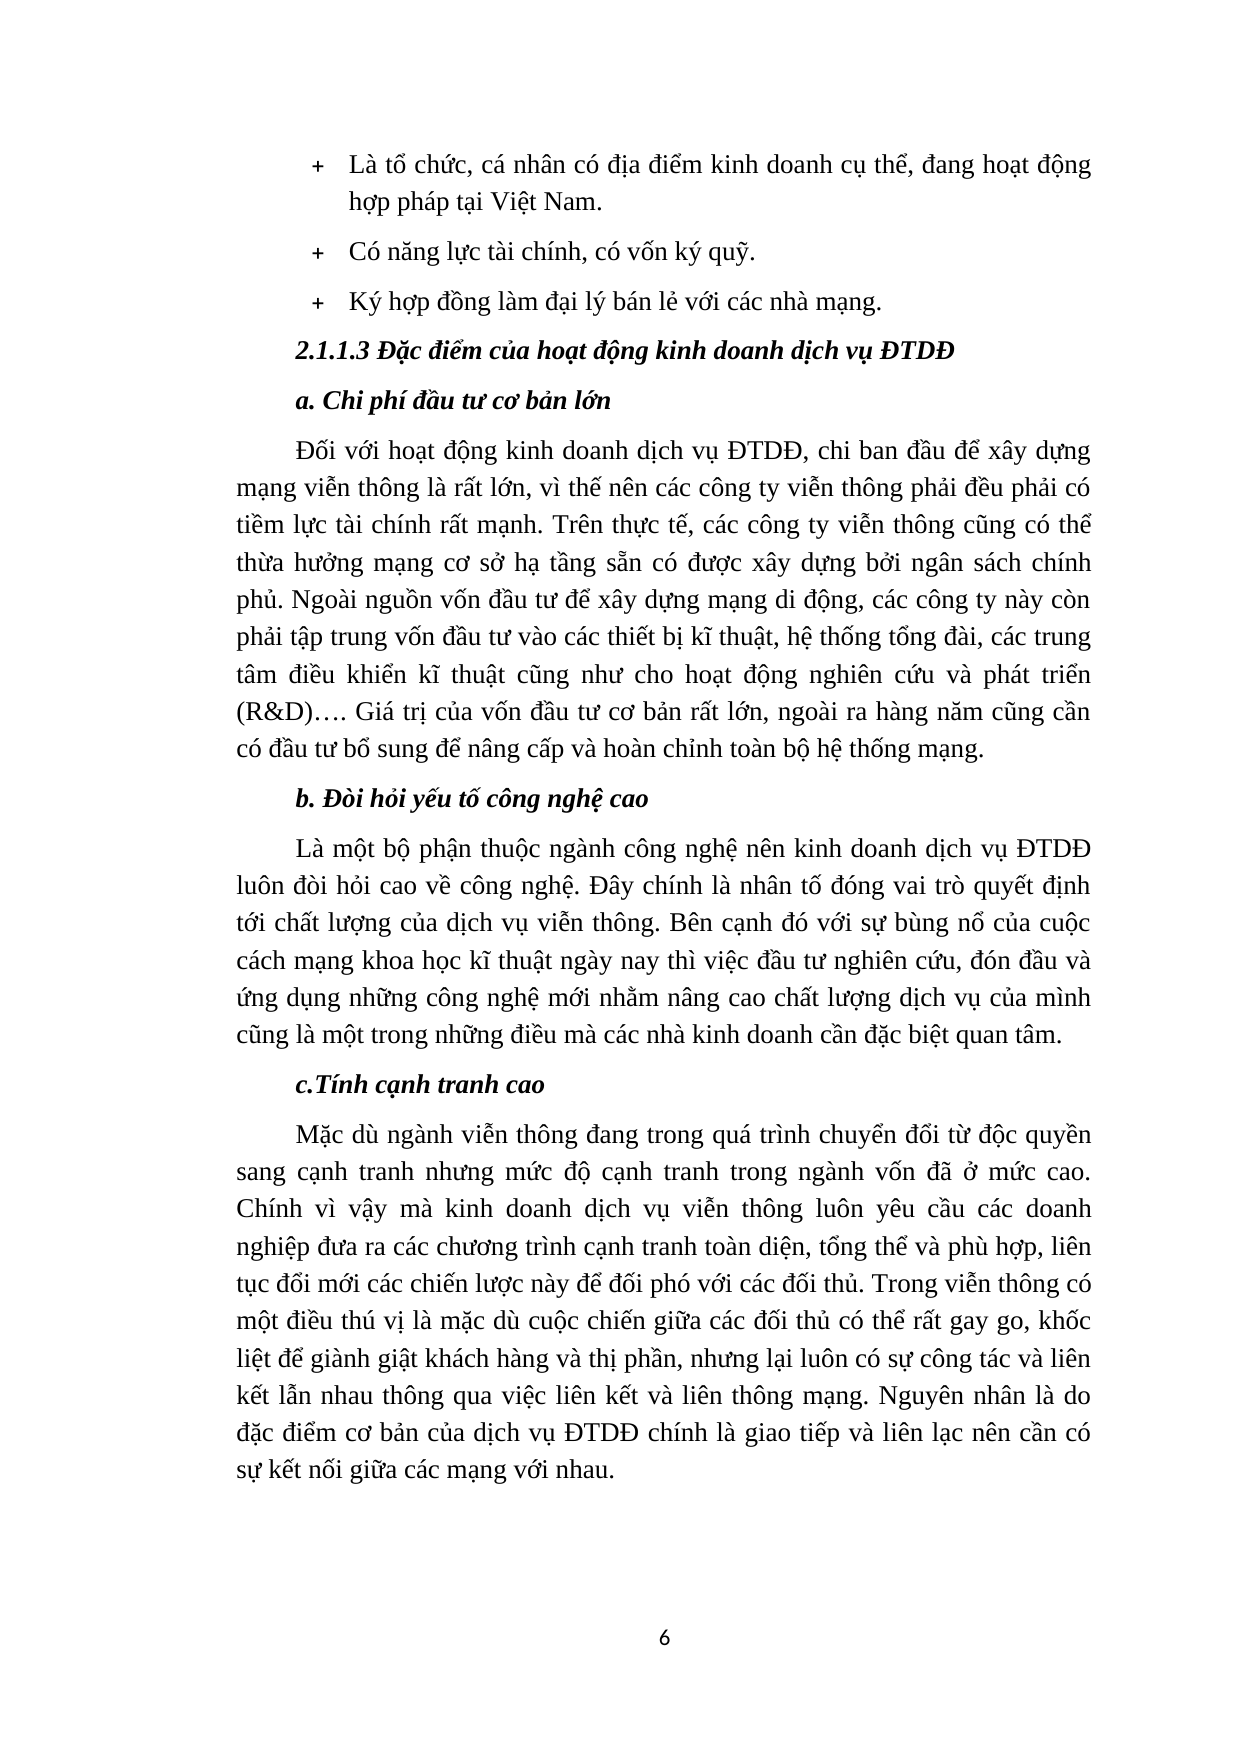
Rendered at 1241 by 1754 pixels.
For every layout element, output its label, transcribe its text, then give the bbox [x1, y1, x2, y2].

text 2.1.1.3 Đặc điểm của hoạt động kinh doanh dịch vụ ĐTDĐ [236, 334, 1092, 366]
text Đối với hoạt động kinh doanh dịch vụ ĐTDĐ, chi ban đầu để xây dựng mạng viễn thông là rất lớn, vì thế nên các công ty viễn thông phải đều phải có tiềm lực tài chính rất mạnh. Trên thực tế, các công ty viễn thông cũng có thể thừa hưởng mạng cơ sở hạ tầng sẵn có được xây dựng bởi ngân sách chính phủ. Ngoài nguồn vốn đầu tư để xây dựng mạng di động, các công ty này còn phải tập trung vốn đầu tư vào các thiết bị kĩ thuật, hệ thống tổng đài, các trung tâm điều khiển kĩ thuật cũng như cho hoạt động nghiên cứu và phát triển (R&D)…. Giá trị của vốn đầu tư cơ bản rất lớn, ngoài ra hàng năm cũng cần có đầu tư bổ sung để nâng cấp và hoàn chỉnh toàn bộ hệ thống mạng. [236, 434, 1092, 763]
text c.Tính cạnh tranh cao [236, 1068, 1092, 1099]
list Ký hợp đồng làm đại lý bán lẻ với các nhà mạng. [311, 284, 1092, 316]
text Là một bộ phận thuộc ngành công nghệ nên kinh doanh dịch vụ ĐTDĐ luôn đòi hỏi cao về công nghệ. Đây chính là nhân tố đóng vai trò quyết định tới chất lượng của dịch vụ viễn thông. Bên cạnh đó với sự bùng nổ của cuộc cách mạng khoa học kĩ thuật ngày nay thì việc đầu tư nghiên cứu, đón đầu và ứng dụng những công nghệ mới nhằm nâng cao chất lượng dịch vụ của mình cũng là một trong những điều mà các nhà kinh doanh cần đặc biệt quan tâm. [236, 832, 1092, 1049]
list Là tổ chức, cá nhân có địa điểm kinh doanh cụ thể, đang hoạt động hợp pháp tại Việt Nam. [311, 148, 1092, 216]
list Có năng lực tài chính, có vốn ký quỹ. [311, 235, 1092, 266]
text b. Đòi hỏi yếu tố công nghệ cao [236, 782, 1092, 813]
text a. Chi phí đầu tư cơ bản lớn [236, 384, 1092, 415]
text Mặc dù ngành viễn thông đang trong quá trình chuyển đổi từ độc quyền sang cạnh tranh nhưng mức độ cạnh tranh trong ngành vốn đã ở mức cao. Chính vì vậy mà kinh doanh dịch vụ viễn thông luôn yêu cầu các doanh nghiệp đưa ra các chương trình cạnh tranh toàn diện, tổng thể và phù hợp, liên tục đổi mới các chiến lược này để đối phó với các đối thủ. Trong viễn thông có một điều thú vị là mặc dù cuộc chiến giữa các đối thủ có thể rất gay go, khốc liệt để giành giật khách hàng và thị phần, nhưng lại luôn có sự công tác và liên kết lẫn nhau thông qua việc liên kết và liên thông mạng. Nguyên nhân là do đặc điểm cơ bản của dịch vụ ĐTDĐ chính là giao tiếp và liên lạc nên cần có sự kết nối giữa các mạng với nhau. [236, 1118, 1092, 1485]
